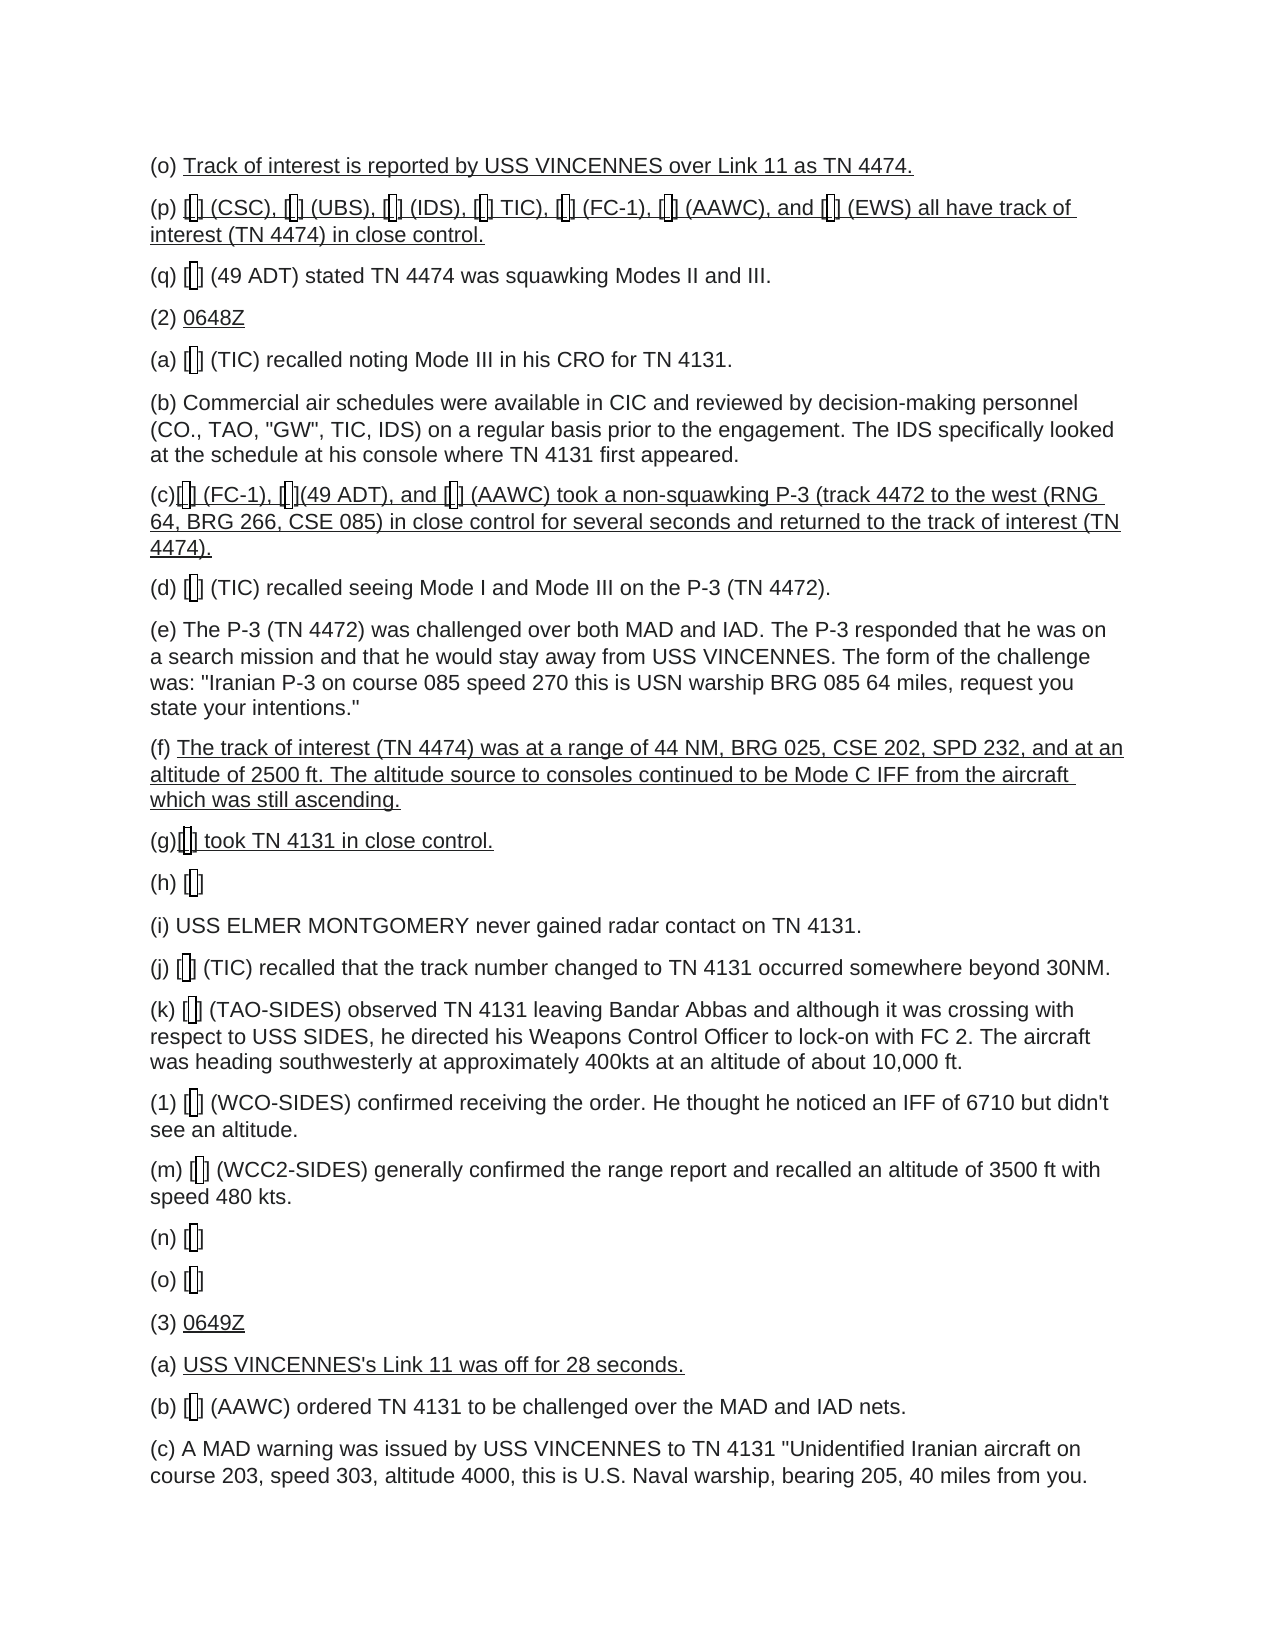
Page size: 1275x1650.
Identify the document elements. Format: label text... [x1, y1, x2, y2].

text ⁠(g)[ ] took TN 4131 in close control. [150, 825, 1125, 855]
text ⁠(b) [ ] (AAWC) ordered TN 4131 to be challenged over the MAD and IAD nets. [150, 1391, 1125, 1421]
text ⁠(o) [ ] [150, 1264, 1125, 1294]
text ⁠(a) USS VINCENNES's Link 11 was off for 28 seconds. [150, 1349, 1125, 1378]
text ⁠(b) Commercial air schedules were available in CIC and reviewed by decision-making personnel (CO., TAO, "GW", TIC, IDS) on a regular basis prior to the engagement. The IDS specifically looked at the schedule at his console where TN 4131 first appeared. [150, 387, 1125, 467]
text ⁠(j) [ ] (TIC) recalled that the track number changed to TN 4131 occurred somewhere beyond 30NM. [150, 952, 1125, 982]
text ⁠(k) [ ] (TAO-SIDES) observed TN 4131 leaving Bandar Abbas and although it was crossing with respect to USS SIDES, he directed his Weapons Control Officer to lock-on with FC 2. The aircraft was heading southwesterly at approximately 400kts at an altitude of about 10,000 ft. [150, 994, 1125, 1074]
text ⁠(o) Track of interest is reported by USS VINCENNES over Link 11 as TN 4474. [150, 150, 1125, 180]
text ⁠(c)[ ] (FC-1), [ ](49 ADT), and [ ] (AAWC) took a non-squawking P-3 (track 4472 to the west (RNG 64, BRG 266, CSE 085) in close control for several seconds and returned to the track of interest (TN 4474). [150, 479, 1125, 559]
text ⁠(f) The track of interest (TN 4474) was at a range of 44 NM, BRG 025, CSE 202, SPD 232, and at an altitude of 2500 ft. The altitude source to consoles continued to be Mode C IFF from the aircraft which was still ascending. [150, 732, 1125, 812]
text ⁠(h) [ ] [150, 867, 1125, 897]
text ⁠(n) [ ] [150, 1222, 1125, 1252]
text ⁠(d) [ ] (TIC) recalled seeing Mode I and Mode III on the P-3 (TN 4472). [150, 572, 1125, 602]
text ⁠(2) 0648Z [150, 302, 1125, 332]
text ⁠(m) [ ] (WCC2-SIDES) generally confirmed the range report and recalled an altitude of 3500 ft with speed 480 kts. [150, 1154, 1125, 1209]
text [150, 1433, 1125, 1488]
text ⁠(e) The P-3 (TN 4472) was challenged over both MAD and IAD. The P-3 responded that he was on a search mission and that he would stay away from USS VINCENNES. The form of the challenge was: "Iranian P-3 on course 085 speed 270 this is USN warship BRG 085 64 miles, request you state your intentions." [150, 614, 1125, 720]
text ⁠(i) USS ELMER MONTGOMERY never gained radar contact on TN 4131. [150, 909, 1125, 939]
text ⁠(p) [ ] (CSC), [ ] (UBS), [ ] (IDS), [ ] TIC), [ ] (FC-1), [ ] (AAWC), and [ ] (EWS) all have track of interest (TN 4474) in close control. [150, 192, 1125, 247]
text ⁠(q) [ ] (49 ADT) stated TN 4474 was squawking Modes II and III. [150, 260, 1125, 289]
text ⁠(1) [ ] (WCO-SIDES) confirmed receiving the order. He thought he noticed an IFF of 6710 but didn't see an altitude. [150, 1087, 1125, 1142]
text ⁠(a) [ ] (TIC) recalled noting Mode III in his CRO for TN 4131. [150, 344, 1125, 374]
text ⁠(3) 0649Z [150, 1306, 1125, 1336]
